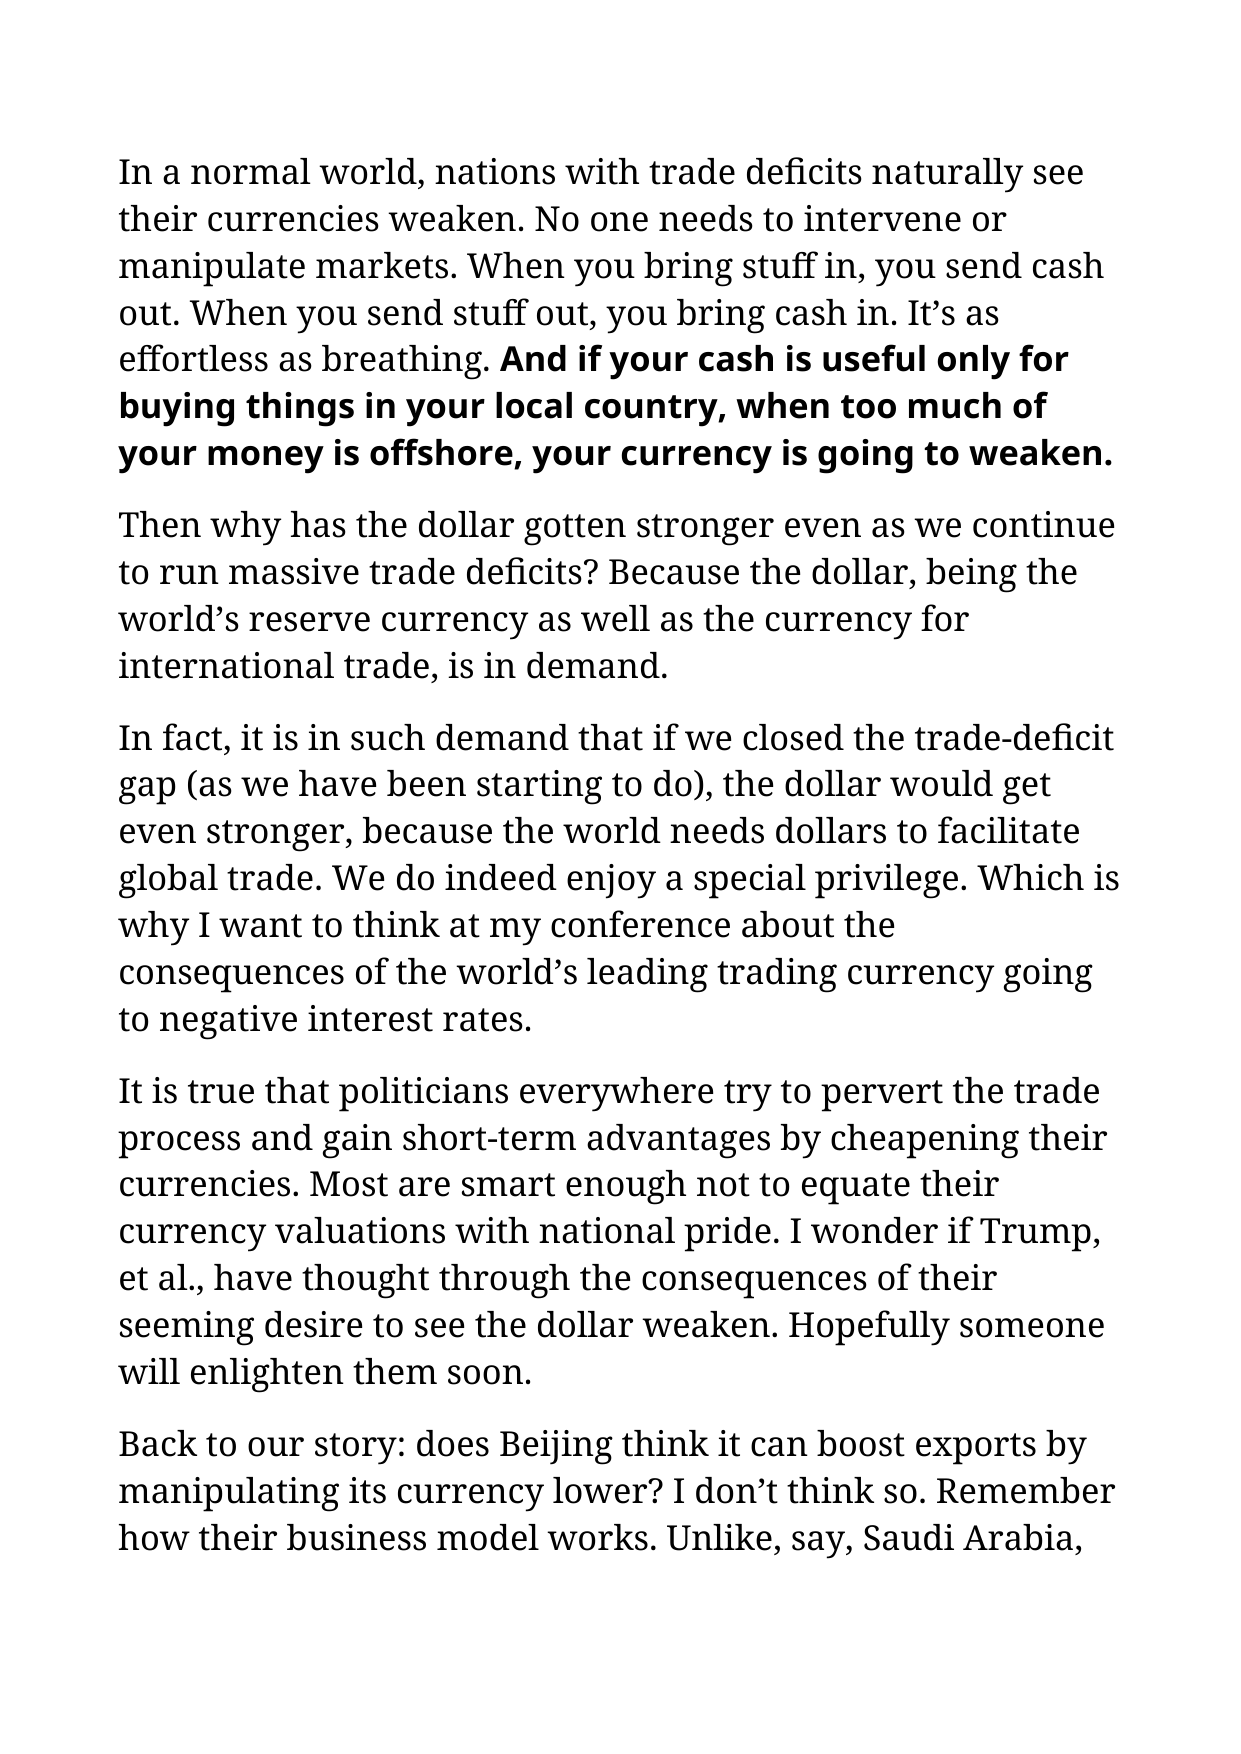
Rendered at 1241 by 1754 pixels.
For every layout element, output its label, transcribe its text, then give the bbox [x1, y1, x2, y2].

text It is true that politicians everywhere try to pervert the trade process and gain short-term advantages by cheapening their currencies. Most are smart enough not to equate their currency valuations with national pride. I wonder if Trump, et al., have thought through the consequences of their seeming desire to see the dollar weaken. Hopefully someone will enlighten them soon. [118, 1066, 1122, 1394]
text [118, 1419, 1122, 1560]
text In a normal world, nations with trade deficits naturally see their currencies weaken. No one needs to intervene or manipulate markets. When you bring stuff in, you send cash out. When you send stuff out, you bring cash in. It’s as effortless as breathing. And if your cash is useful only for buying things in your local country, when too much of your money is offshore, your currency is going to weaken. [118, 148, 1122, 476]
text In fact, it is in such demand that if we closed the trade-deficit gap (as we have been starting to do), the dollar would get even stronger, because the world needs dollars to facilitate global trade. We do indeed enjoy a special privilege. Which is why I want to think at my conference about the consequences of the world’s leading trading currency going to negative interest rates. [118, 713, 1122, 1041]
text Then why has the dollar gotten stronger even as we continue to run massive trade deficits? Because the dollar, being the world’s reserve currency as well as the currency for international trade, is in demand. [118, 501, 1122, 688]
